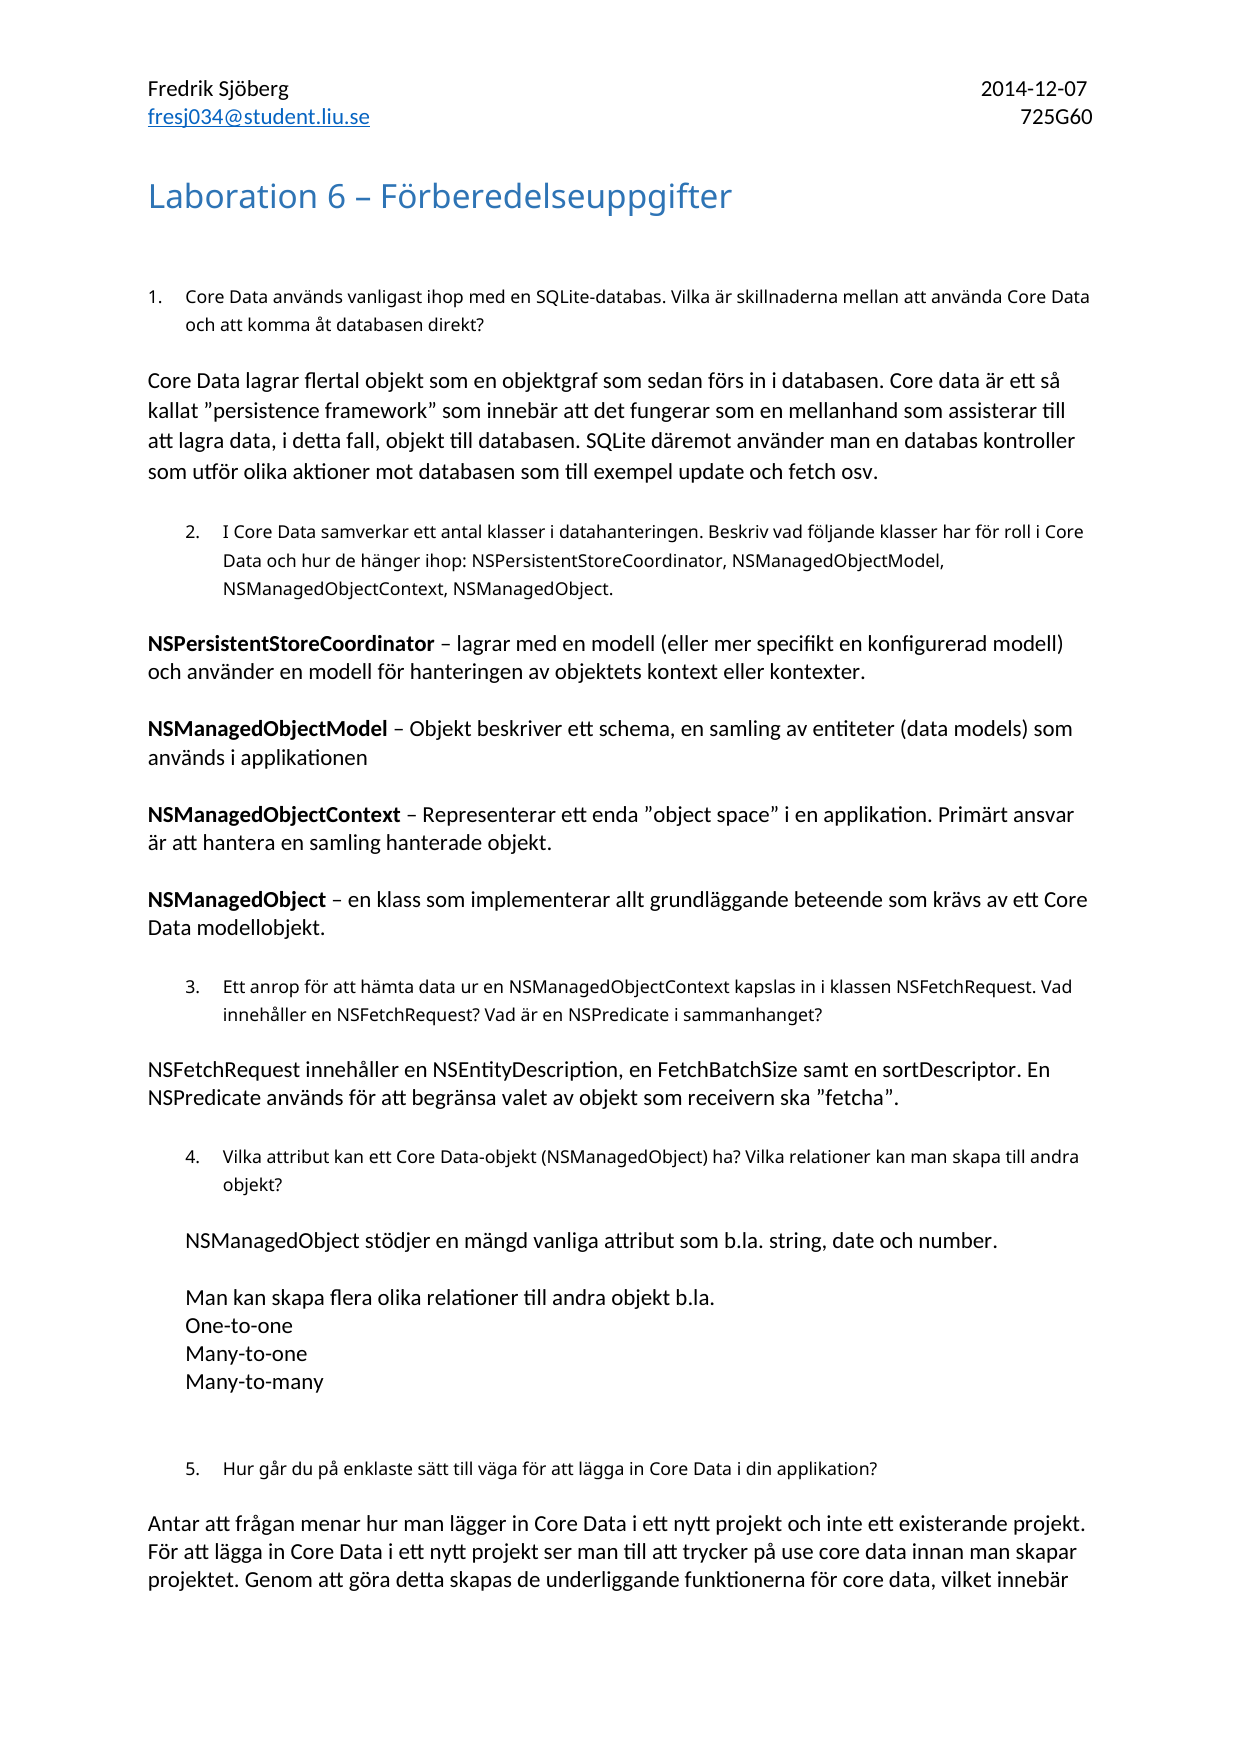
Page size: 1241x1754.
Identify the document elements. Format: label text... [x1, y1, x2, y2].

text NSManagedObjectContext – Representerar ett enda ”object space” i en applikation. Primärt ansvar är att hantera en samling hanterade objekt. [148, 800, 1093, 856]
list I Core Data samverkar ett antal klasser i datahanteringen. Beskriv vad följande klasser har för roll i Core Data och hur de hänger ihop: NSPersistentStoreCoordinator, NSManagedObjectModel, NSManagedObjectContext, NSManagedObject. [185, 516, 1093, 600]
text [148, 1509, 1093, 1593]
text NSManagedObjectModel – Objekt beskriver ett schema, en samling av entiteter (data models) som används i applikationen [148, 714, 1093, 771]
list Core Data används vanligast ihop med en SQLite-databas. Vilka är skillnaderna mellan att använda Core Data och att komma åt databasen direkt? [148, 281, 1093, 337]
list Ett anrop för att hämta data ur en NSManagedObjectContext kapslas in i klassen NSFetchRequest. Vad innehåller en NSFetchRequest? Vad är en NSPredicate i sammanhanget? [185, 970, 1093, 1026]
text NSPersistentStoreCoordinator – lagrar med en modell (eller mer specifikt en konfigurerad modell) och använder en modell för hanteringen av objektets kontext eller kontexter. [148, 629, 1093, 685]
list Hur går du på enklaste sätt till väga för att lägga in Core Data i din applikation? [185, 1452, 1093, 1480]
text NSManagedObject stödjer en mängd vanliga attribut som b.la. string, date och number. [185, 1226, 1093, 1254]
text Man kan skapa flera olika relationer till andra objekt b.la. One-to-one Many-to-one Many-to-many [185, 1283, 1093, 1423]
text NSManagedObject – en klass som implementerar allt grundläggande beteende som krävs av ett Core Data modellobjekt. [148, 885, 1093, 941]
text Core Data lagrar flertal objekt som en objektgraf som sedan förs in i databasen. Core data är ett så kallat ”persistence framework” som innebär att det fungerar som en mellanhand som assisterar till att lagra data, i detta fall, objekt till databasen. SQLite däremot använder man en databas kontroller som utför olika aktioner mot databasen som till exempel update och fetch osv. [148, 366, 1093, 485]
list Vilka attribut kan ett Core Data-objekt (NSManagedObject) ha? Vilka relationer kan man skapa till andra objekt? [185, 1141, 1093, 1197]
subtitle Laboration 6 – Förberedelseuppgifter [148, 173, 1093, 218]
text NSFetchRequest innehåller en NSEntityDescription, en FetchBatchSize samt en sortDescriptor. En NSPredicate används för att begränsa valet av objekt som receivern ska ”fetcha”. [148, 1055, 1093, 1111]
